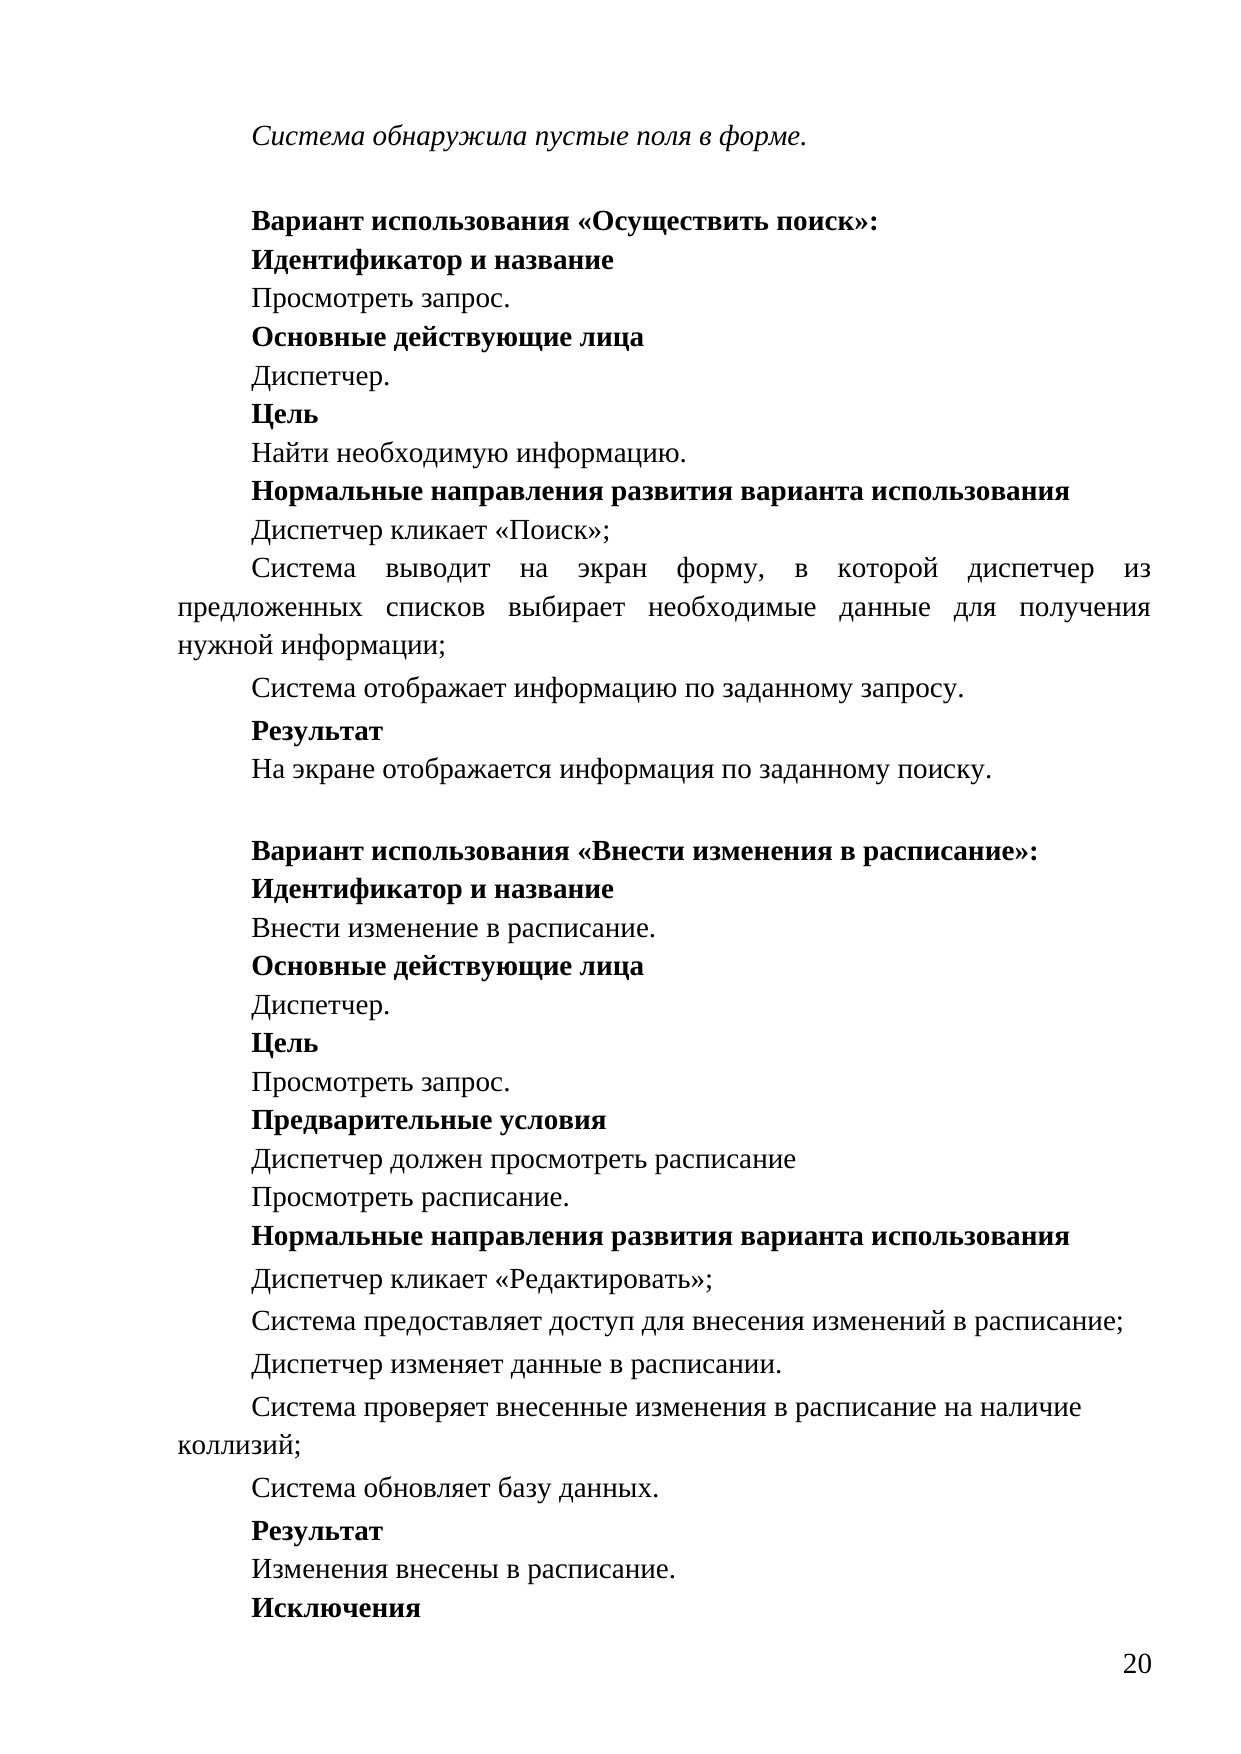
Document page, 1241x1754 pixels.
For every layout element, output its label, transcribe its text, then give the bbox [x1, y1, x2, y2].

text Результат [177, 713, 1152, 746]
text Диспетчер изменяет данные в расписании. [177, 1346, 1152, 1380]
text Найти необходимую информацию. [177, 435, 1152, 468]
text Диспетчер должен просмотреть расписание [177, 1141, 1152, 1174]
text Внести изменение в расписание. [177, 910, 1152, 943]
text Идентификатор и название [177, 242, 1152, 276]
text Просмотреть запрос. [177, 1064, 1152, 1097]
text Диспетчер кликает «Редактировать»; [177, 1261, 1152, 1294]
text Система обновляет базу данных. [177, 1470, 1152, 1504]
text На экране отображается информация по заданному поиску. [177, 751, 1152, 785]
text Система выводит на экран форму, в которой диспетчер из предложенных списков выбирает необходимые данные для получения нужной информации; [177, 550, 1152, 661]
text Цель [177, 1025, 1152, 1059]
text Основные действующие лица [177, 948, 1152, 982]
text Просмотреть расписание. [177, 1179, 1152, 1213]
text Диспетчер кликает «Поиск»; [177, 512, 1152, 545]
text Нормальные направления развития варианта использования [177, 1218, 1152, 1252]
text Изменения внесены в расписание. [177, 1551, 1152, 1585]
text Система отображает информацию по заданному запросу. [177, 670, 1152, 704]
text Нормальные направления развития варианта использования [177, 473, 1152, 507]
text Идентификатор и название [177, 871, 1152, 905]
text Исключения [177, 1590, 1152, 1623]
text Предварительные условия [177, 1102, 1152, 1136]
text Цель [177, 396, 1152, 430]
text Основные действующие лица [177, 319, 1152, 353]
text Система предоставляет доступ для внесения изменений в расписание; [177, 1303, 1152, 1337]
text Система обнаружила пустые поля в форме. [177, 118, 1152, 152]
text Вариант использования «Внести изменения в расписание»: [177, 833, 1152, 866]
text Система проверяет внесенные изменения в расписание на наличие коллизий; [177, 1389, 1152, 1461]
text Диспетчер. [177, 358, 1152, 391]
text Результат [177, 1513, 1152, 1546]
text Диспетчер. [177, 987, 1152, 1020]
text Просмотреть запрос. [177, 281, 1152, 314]
text Вариант использования «Осуществить поиск»: [177, 203, 1152, 237]
